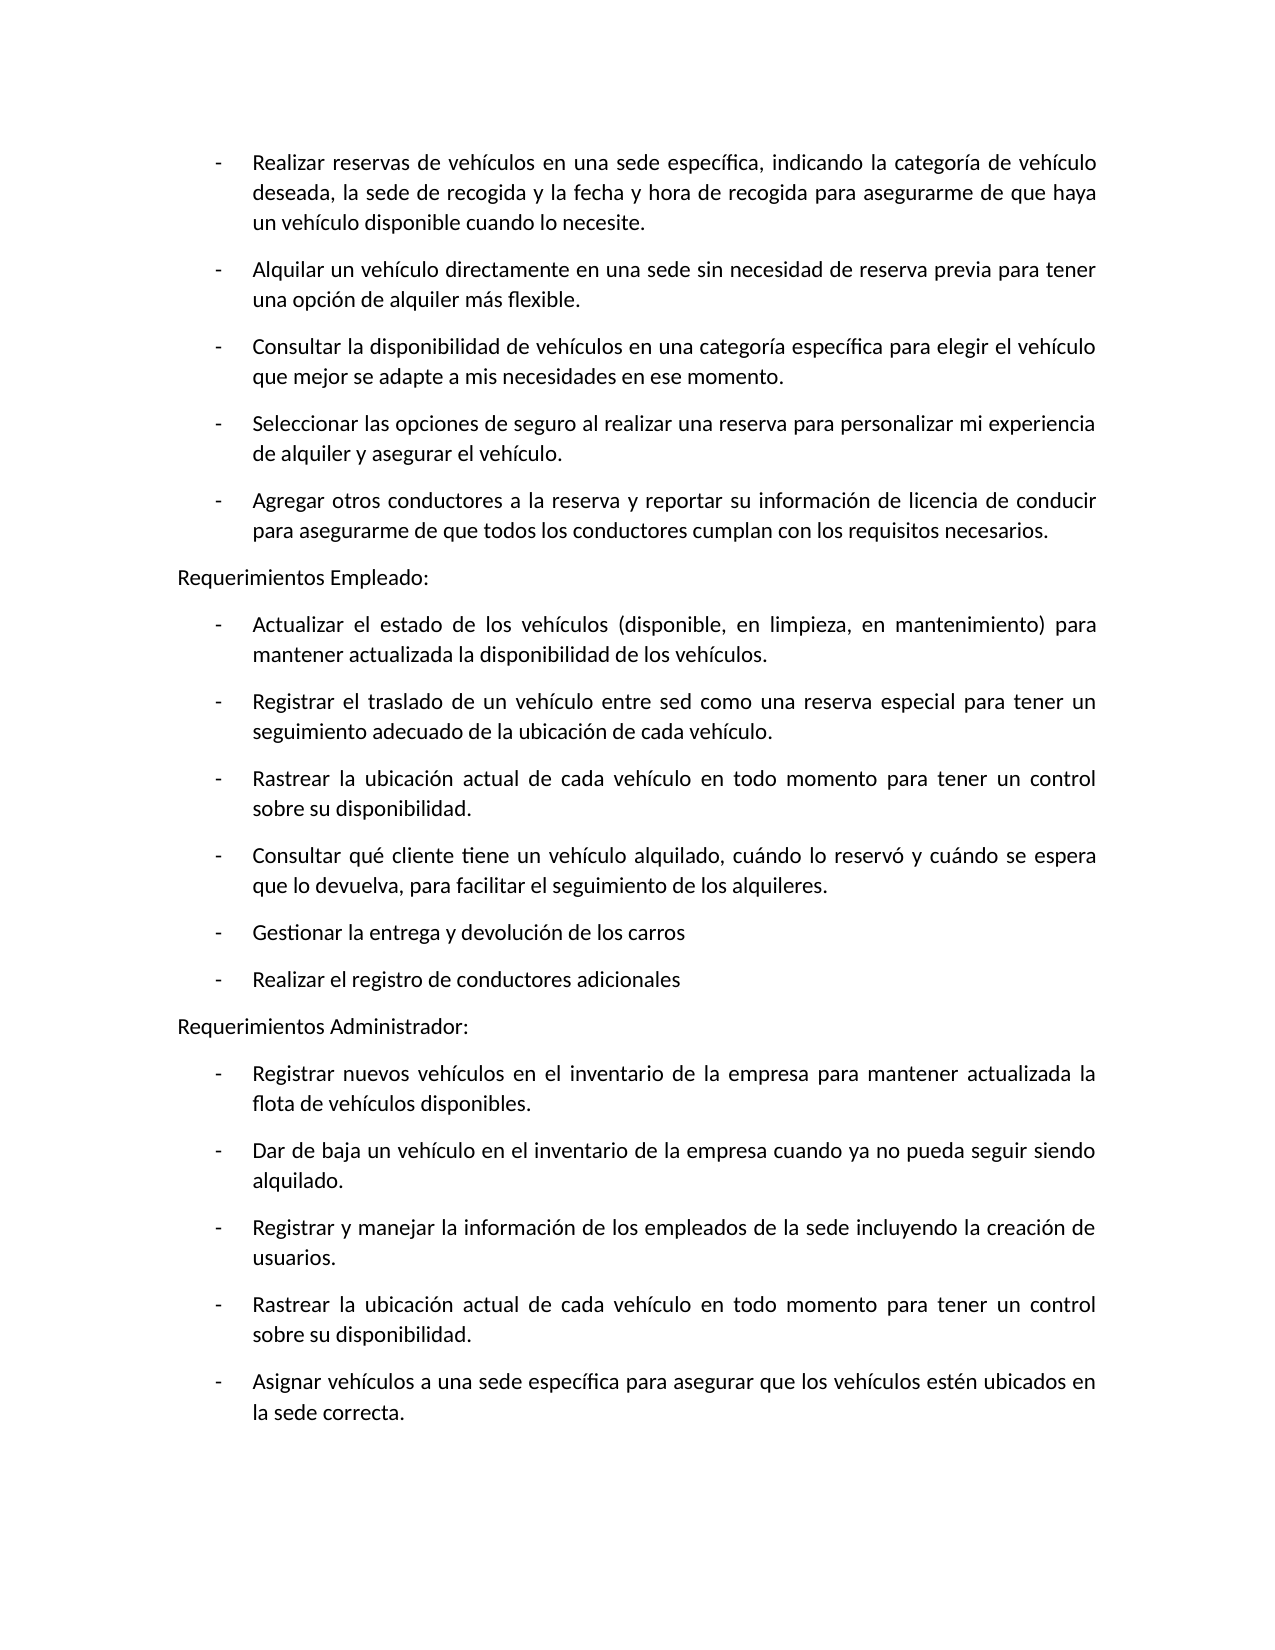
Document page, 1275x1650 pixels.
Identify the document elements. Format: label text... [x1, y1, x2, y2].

list Consultar la disponibilidad de vehículos en una categoría específica para elegir el vehículo que mejor se adapte a mis necesidades en ese momento. [215, 332, 1098, 390]
text Requerimientos Empleado: [177, 563, 1098, 591]
list Consultar qué cliente tiene un vehículo alquilado, cuándo lo reservó y cuándo se espera que lo devuelva, para facilitar el seguimiento de los alquileres. [215, 841, 1098, 899]
list Gestionar la entrega y devolución de los carros [215, 918, 1098, 946]
list Rastrear la ubicación actual de cada vehículo en todo momento para tener un control sobre su disponibilidad. [215, 1290, 1098, 1348]
list Asignar vehículos a una sede específica para asegurar que los vehículos estén ubicados en la sede correcta. [215, 1367, 1098, 1426]
list Rastrear la ubicación actual de cada vehículo en todo momento para tener un control sobre su disponibilidad. [215, 764, 1098, 822]
list Alquilar un vehículo directamente en una sede sin necesidad de reserva previa para tener una opción de alquiler más flexible. [215, 255, 1098, 313]
list Registrar y manejar la información de los empleados de la sede incluyendo la creación de usuarios. [215, 1213, 1098, 1271]
list Agregar otros conductores a la reserva y reportar su información de licencia de conducir para asegurarme de que todos los conductores cumplan con los requisitos necesarios. [215, 486, 1098, 544]
list Registrar el traslado de un vehículo entre sed como una reserva especial para tener un seguimiento adecuado de la ubicación de cada vehículo. [215, 687, 1098, 745]
list Actualizar el estado de los vehículos (disponible, en limpieza, en mantenimiento) para mantener actualizada la disponibilidad de los vehículos. [215, 610, 1098, 668]
text Requerimientos Administrador: [177, 1012, 1098, 1040]
list Seleccionar las opciones de seguro al realizar una reserva para personalizar mi experiencia de alquiler y asegurar el vehículo. [215, 409, 1098, 467]
list Realizar reservas de vehículos en una sede específica, indicando la categoría de vehículo deseada, la sede de recogida y la fecha y hora de recogida para asegurarme de que haya un vehículo disponible cuando lo necesite. [215, 148, 1098, 236]
list Dar de baja un vehículo en el inventario de la empresa cuando ya no pueda seguir siendo alquilado. [215, 1136, 1098, 1194]
list Realizar el registro de conductores adicionales [215, 965, 1098, 993]
list Registrar nuevos vehículos en el inventario de la empresa para mantener actualizada la flota de vehículos disponibles. [215, 1059, 1098, 1117]
